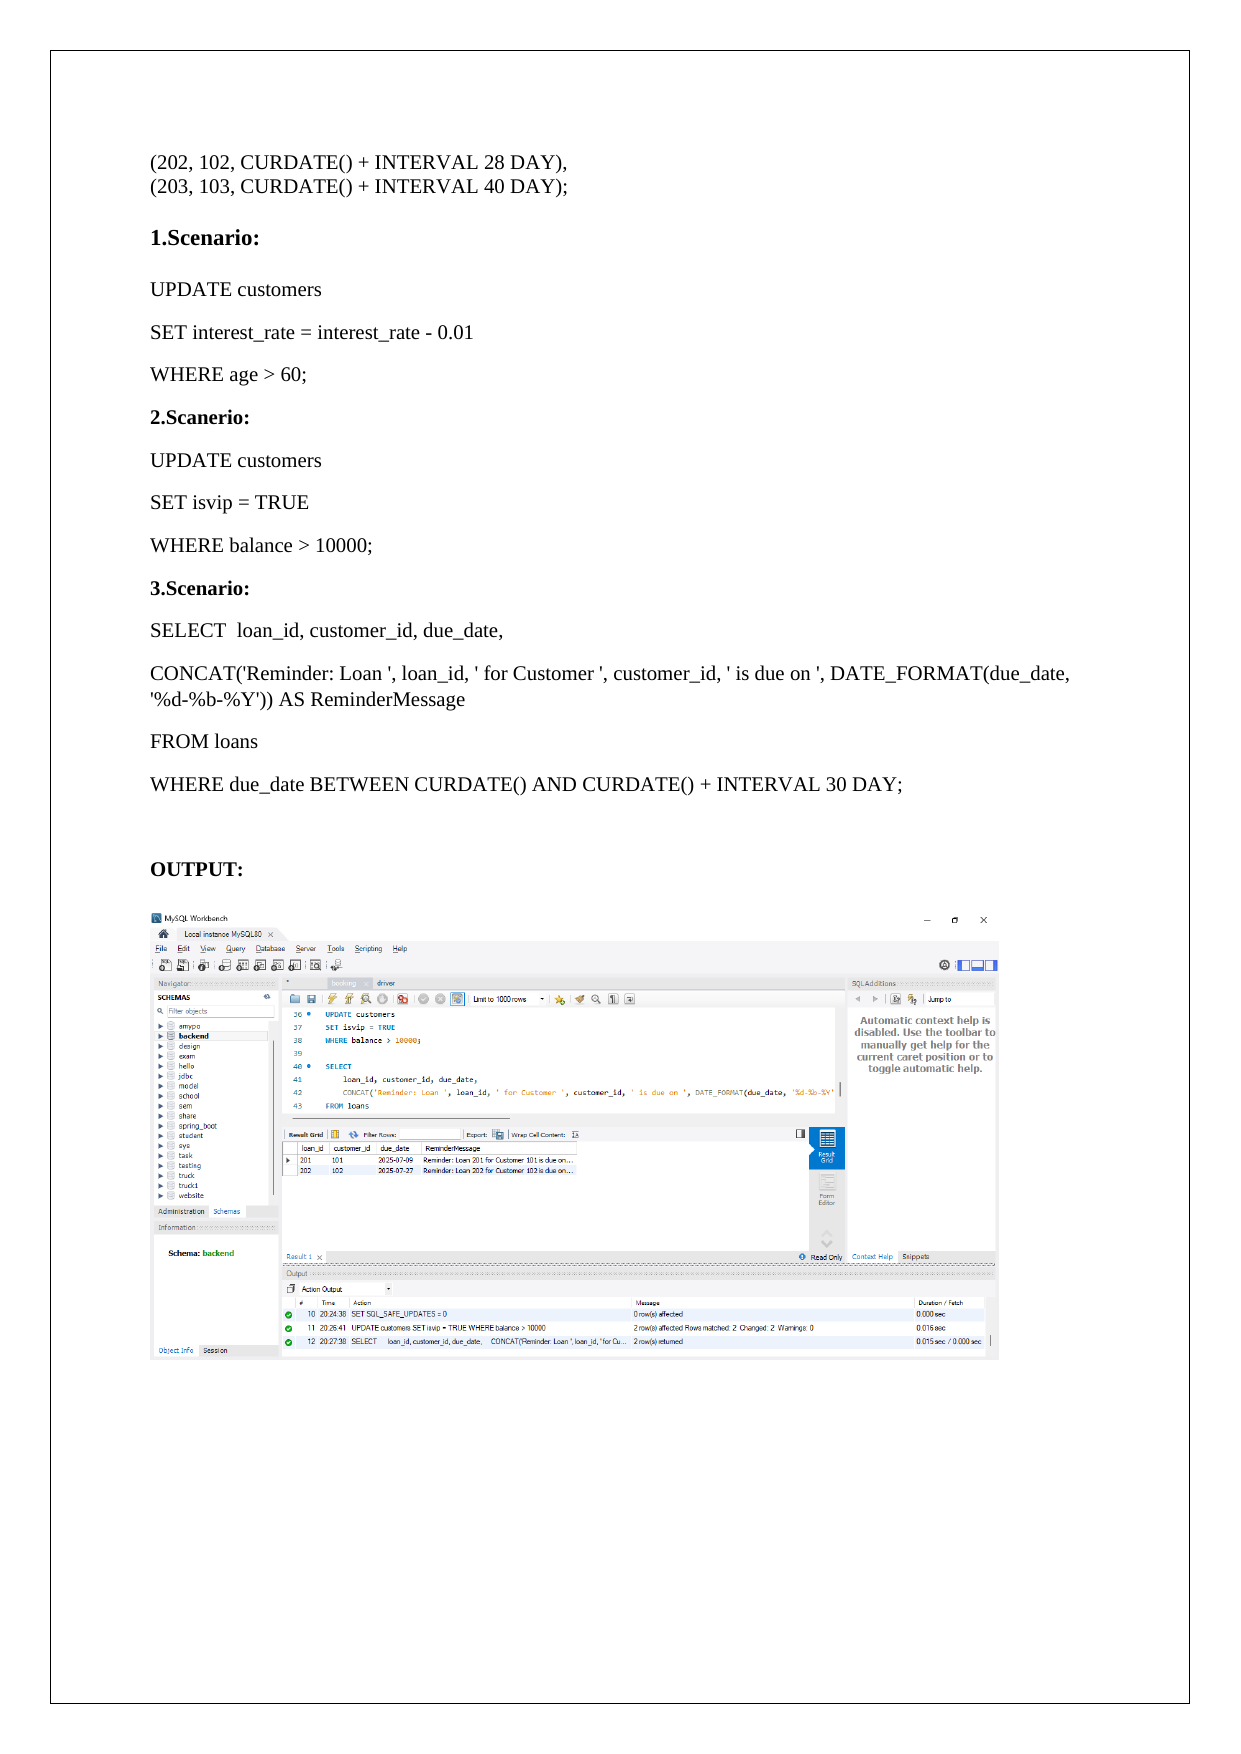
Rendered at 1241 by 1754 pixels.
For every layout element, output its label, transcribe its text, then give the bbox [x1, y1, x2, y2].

text (203, 103, CURDATE() + INTERVAL 40 DAY); [150, 174, 1090, 198]
text WHERE due_date BETWEEN CURDATE() AND CURDATE() + INTERVAL 30 DAY; [150, 772, 1090, 796]
text OUTPUT: [150, 857, 1090, 881]
text FROM loans [150, 729, 1090, 753]
text SELECT loan_id, customer_id, due_date, [150, 618, 1090, 642]
text 1.Scenario: [150, 224, 1090, 251]
text 3.Scenario: [150, 575, 1090, 599]
text SET interest_rate = interest_rate - 0.01 [150, 320, 1090, 344]
text CONCAT('Reminder: Loan ', loan_id, ' for Customer ', customer_id, ' is due on ', DATE_FORMAT(due_date, '%d-%b-%Y')) AS ReminderMessage [150, 661, 1090, 711]
text SET isvip = TRUE [150, 490, 1090, 514]
text WHERE balance > 10000; [150, 533, 1090, 557]
text UPDATE customers [150, 277, 1090, 301]
picture [150, 912, 999, 1360]
text (202, 102, CURDATE() + INTERVAL 28 DAY), [150, 150, 1090, 174]
text WHERE age > 60; [150, 362, 1090, 386]
text 2.Scanerio: [150, 405, 1090, 429]
text UPDATE customers [150, 448, 1090, 472]
